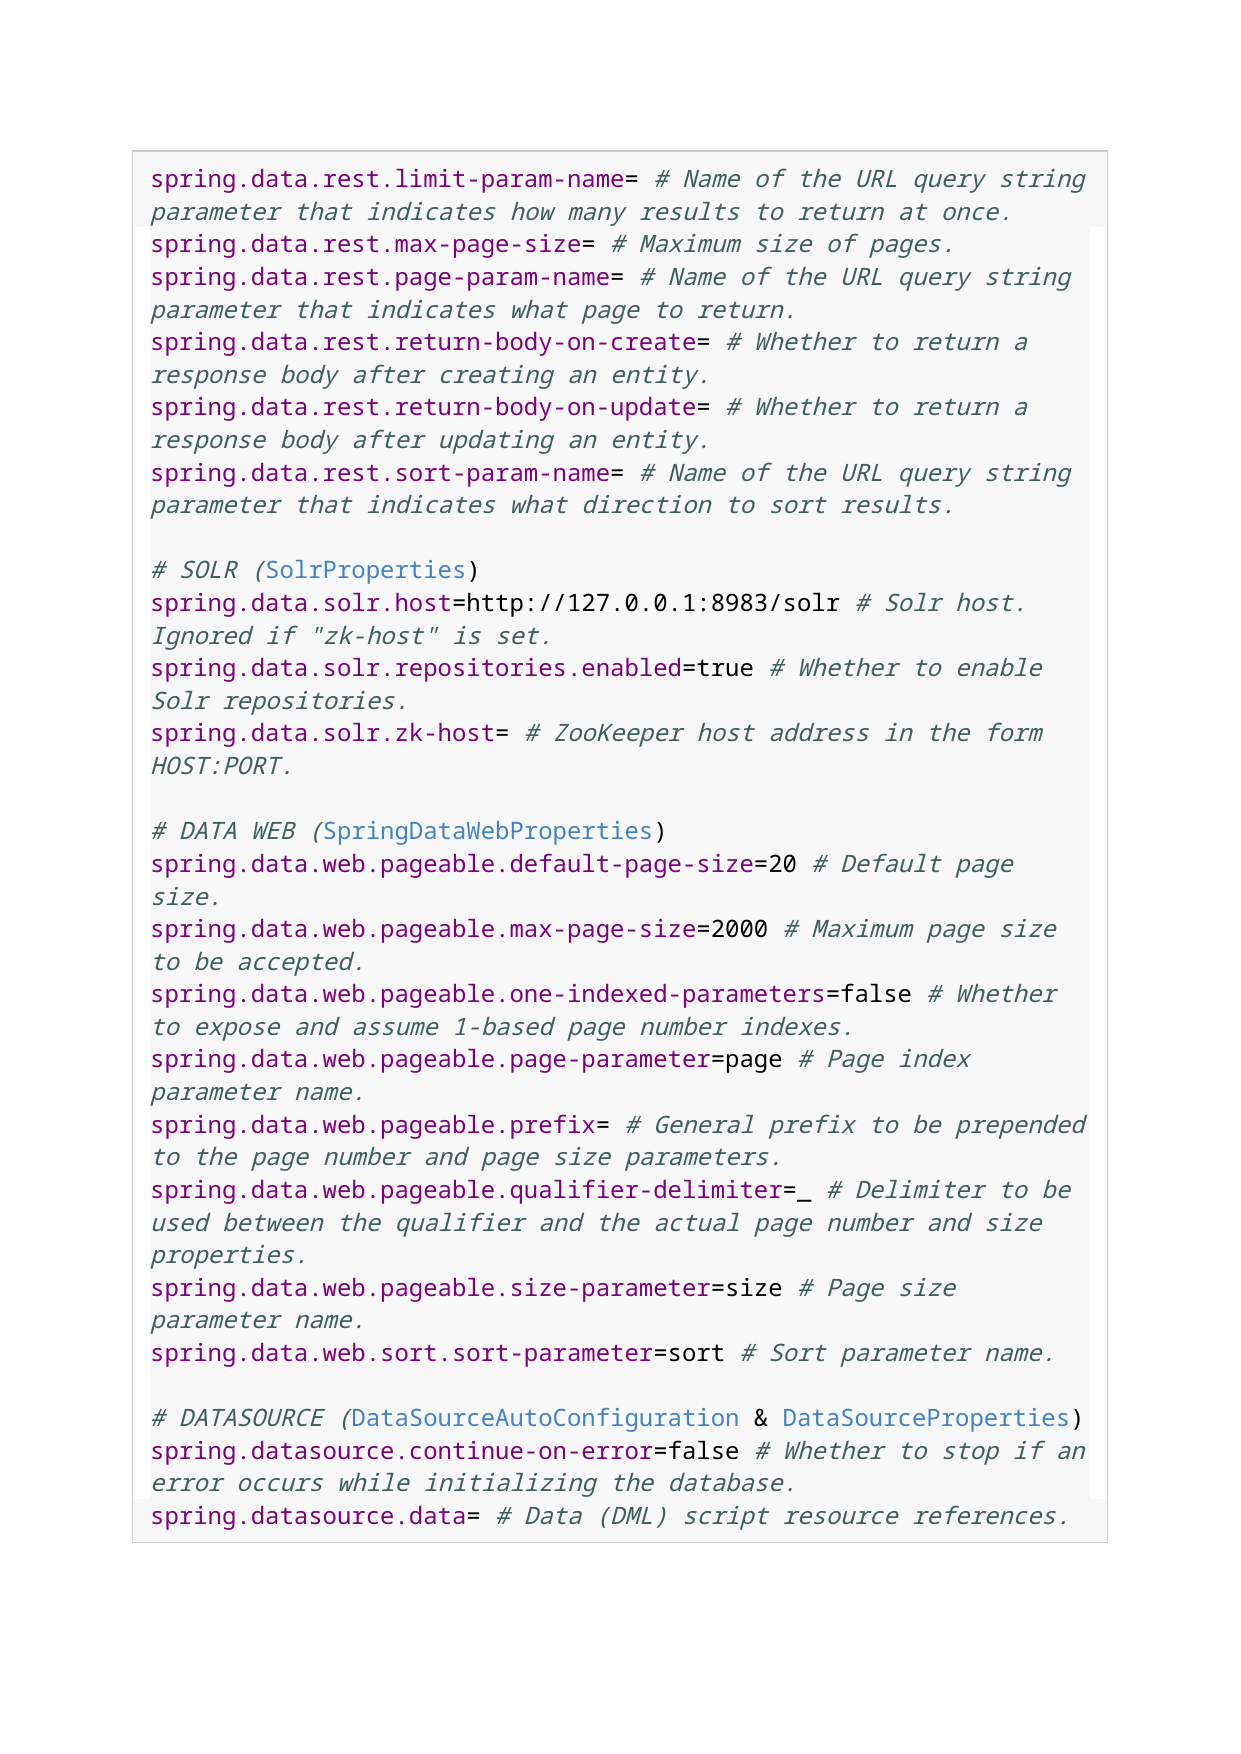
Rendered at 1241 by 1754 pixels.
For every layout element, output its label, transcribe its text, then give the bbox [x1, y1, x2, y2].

text spring.datasource.continue-on-error=false # Whether to stop if an error occurs while initializing the database. [150, 1433, 1090, 1487]
text spring.data.web.sort.sort-parameter=sort # Sort parameter name. [150, 1336, 1090, 1368]
text # DATASOURCE (DataSourceAutoConfiguration & DataSourceProperties) [150, 1401, 1090, 1433]
text spring.data.web.pageable.size-parameter=size # Page size parameter name. [150, 1271, 1090, 1336]
text spring.data.rest.sort-param-name= # Name of the URL query string parameter that indicates what direction to sort results. [150, 455, 1090, 521]
text spring.datasource.data= # Data (DML) script resource references. [133, 1487, 1107, 1542]
text spring.data.web.pageable.page-parameter=page # Page index parameter name. [150, 1042, 1090, 1107]
text spring.data.solr.zk-host= # ZooKeeper host address in the form HOST:PORT. [150, 716, 1090, 781]
text spring.data.solr.repositories.enabled=true # Whether to enable Solr repositories. [150, 651, 1090, 716]
text spring.data.web.pageable.one-indexed-parameters=false # Whether to expose and assume 1-based page number indexes. [150, 977, 1090, 1042]
text spring.data.web.pageable.prefix= # General prefix to be prepended to the page number and page size parameters. [150, 1107, 1090, 1173]
text spring.data.web.pageable.qualifier-delimiter=_ # Delimiter to be used between the qualifier and the actual page number and size properties. [150, 1173, 1090, 1271]
text spring.data.rest.return-body-on-update= # Whether to return a response body after updating an entity. [150, 390, 1090, 455]
text spring.data.solr.host=http://127.0.0.1:8983/solr # Solr host. Ignored if "zk-host" is set. [150, 586, 1090, 651]
text spring.data.rest.return-body-on-create= # Whether to return a response body after creating an entity. [150, 325, 1090, 390]
text spring.data.web.pageable.default-page-size=20 # Default page size. [150, 847, 1090, 912]
text spring.data.rest.page-param-name= # Name of the URL query string parameter that indicates what page to return. [150, 260, 1090, 325]
text spring.data.rest.max-page-size= # Maximum size of pages. [150, 227, 1090, 260]
text # SOLR (SolrProperties) [150, 553, 1090, 586]
text # DATA WEB (SpringDataWebProperties) [150, 814, 1090, 847]
text spring.data.rest.limit-param-name= # Name of the URL query string parameter that indicates how many results to return at once. [133, 152, 1107, 227]
text spring.data.web.pageable.max-page-size=2000 # Maximum page size to be accepted. [150, 912, 1090, 977]
